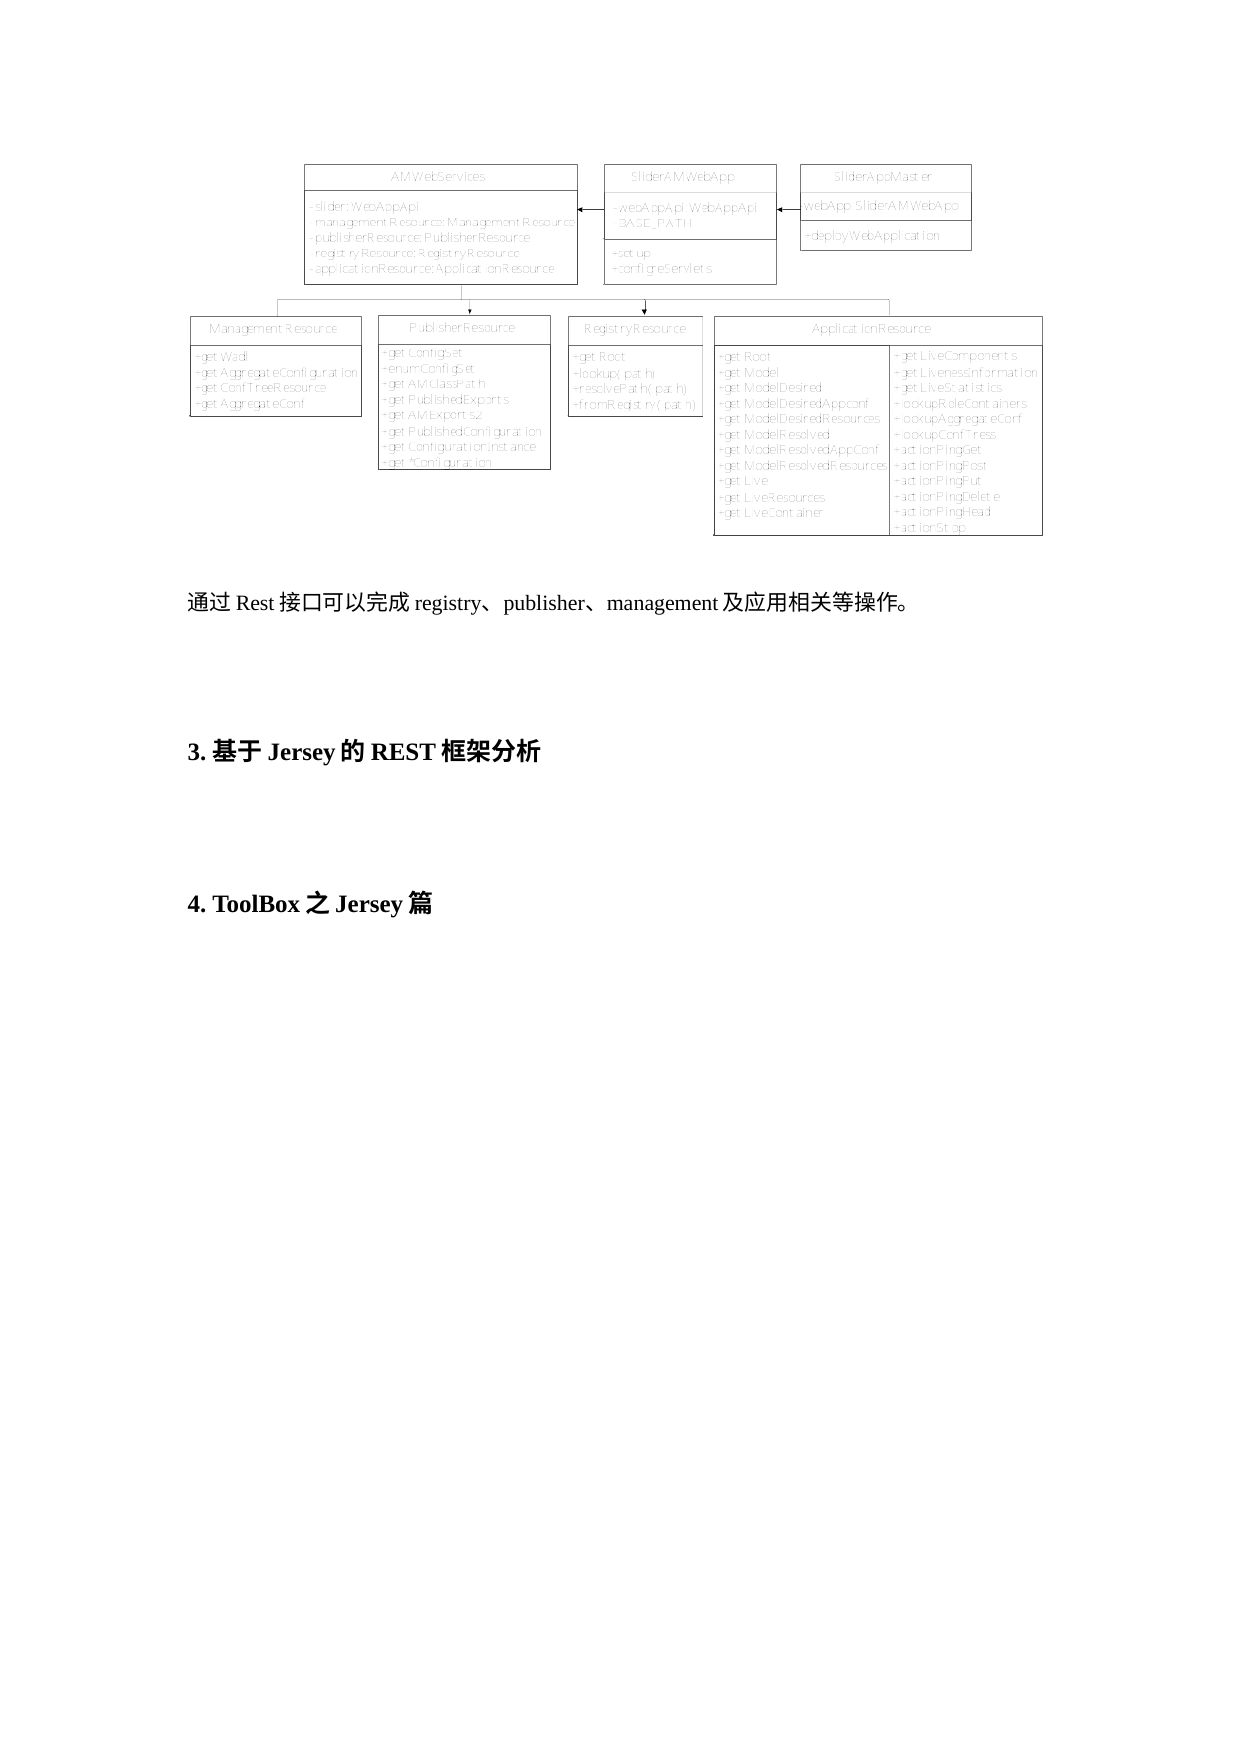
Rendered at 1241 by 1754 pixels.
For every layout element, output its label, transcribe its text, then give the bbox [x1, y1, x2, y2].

subtitle 4. ToolBox之Jersey篇 [187, 869, 1053, 934]
subtitle 3. 基于Jersey的REST 框架分析 [187, 717, 1053, 782]
text 通过Rest接口可以完成registry、publisher、management及应用相关等操作。 [187, 584, 1053, 617]
